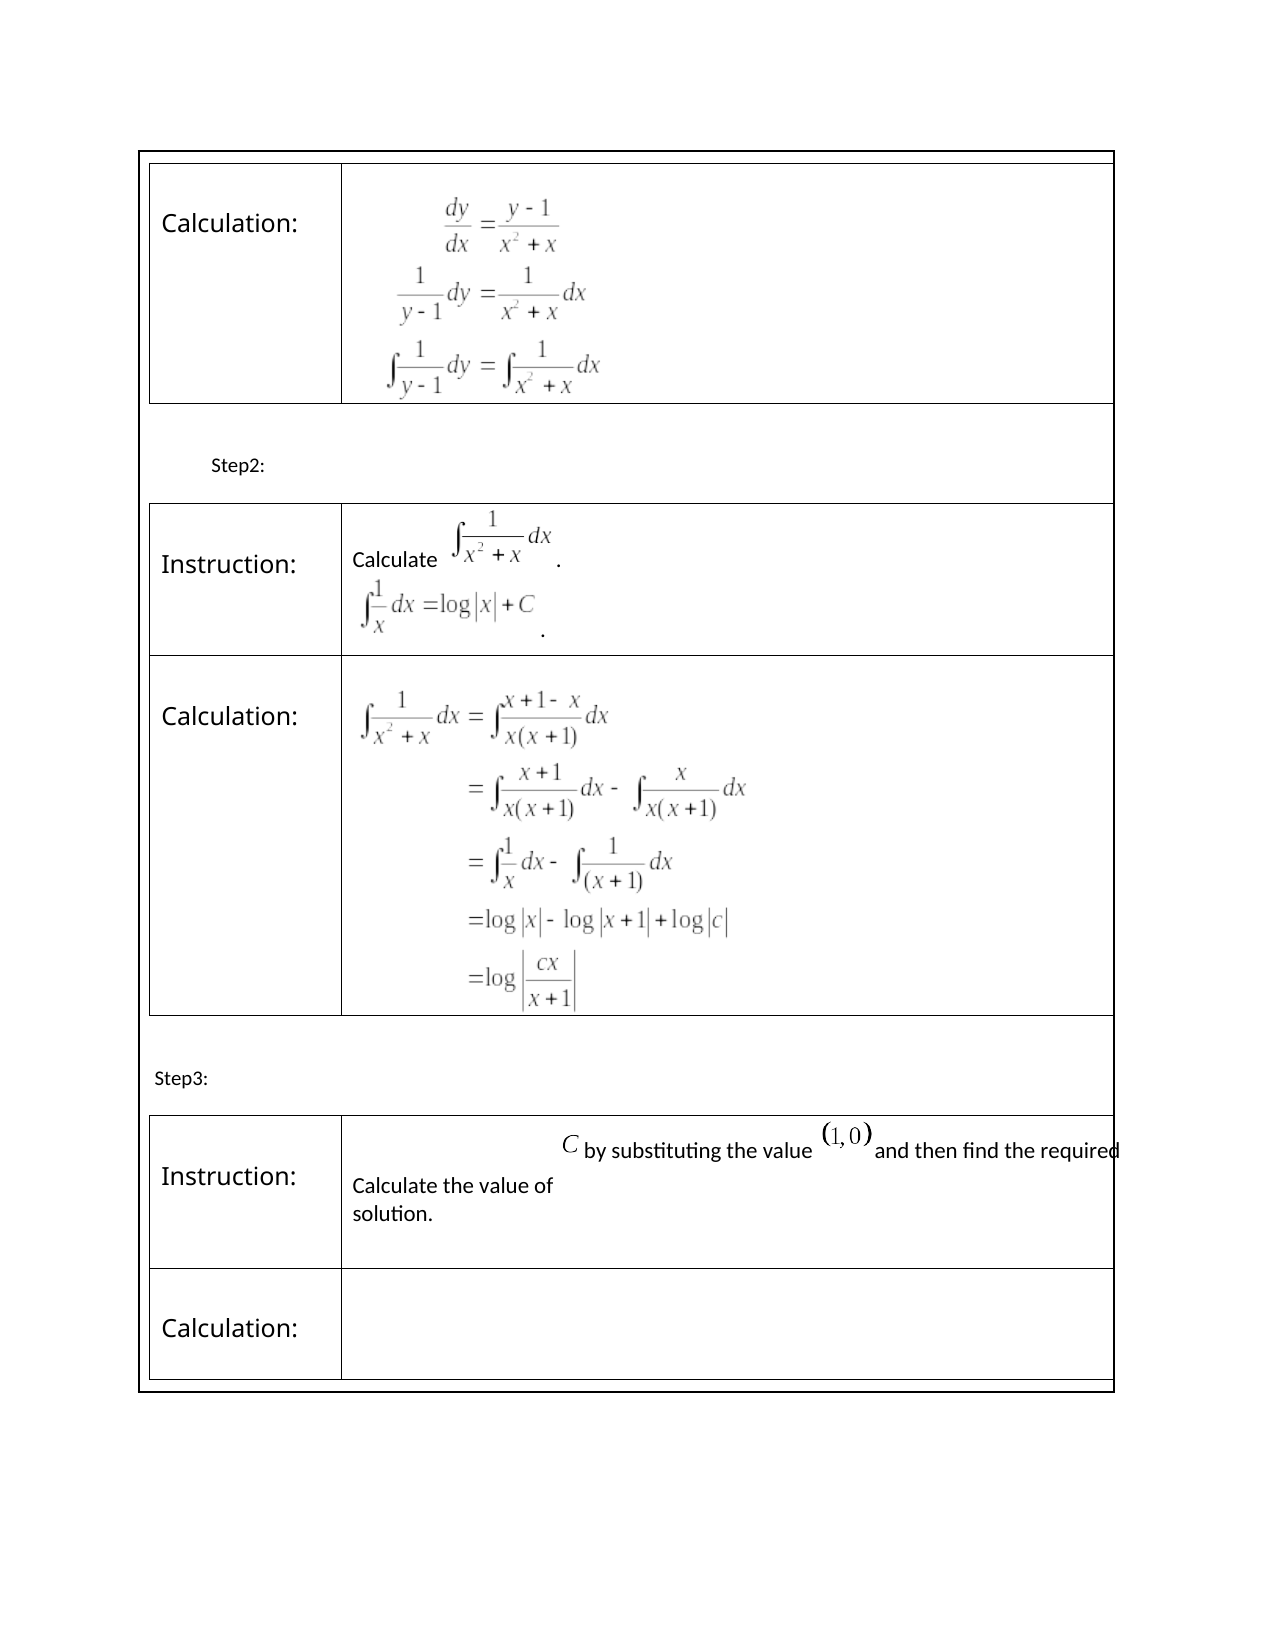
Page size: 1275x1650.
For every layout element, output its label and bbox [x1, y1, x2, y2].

table_cell [140, 152, 1113, 1391]
